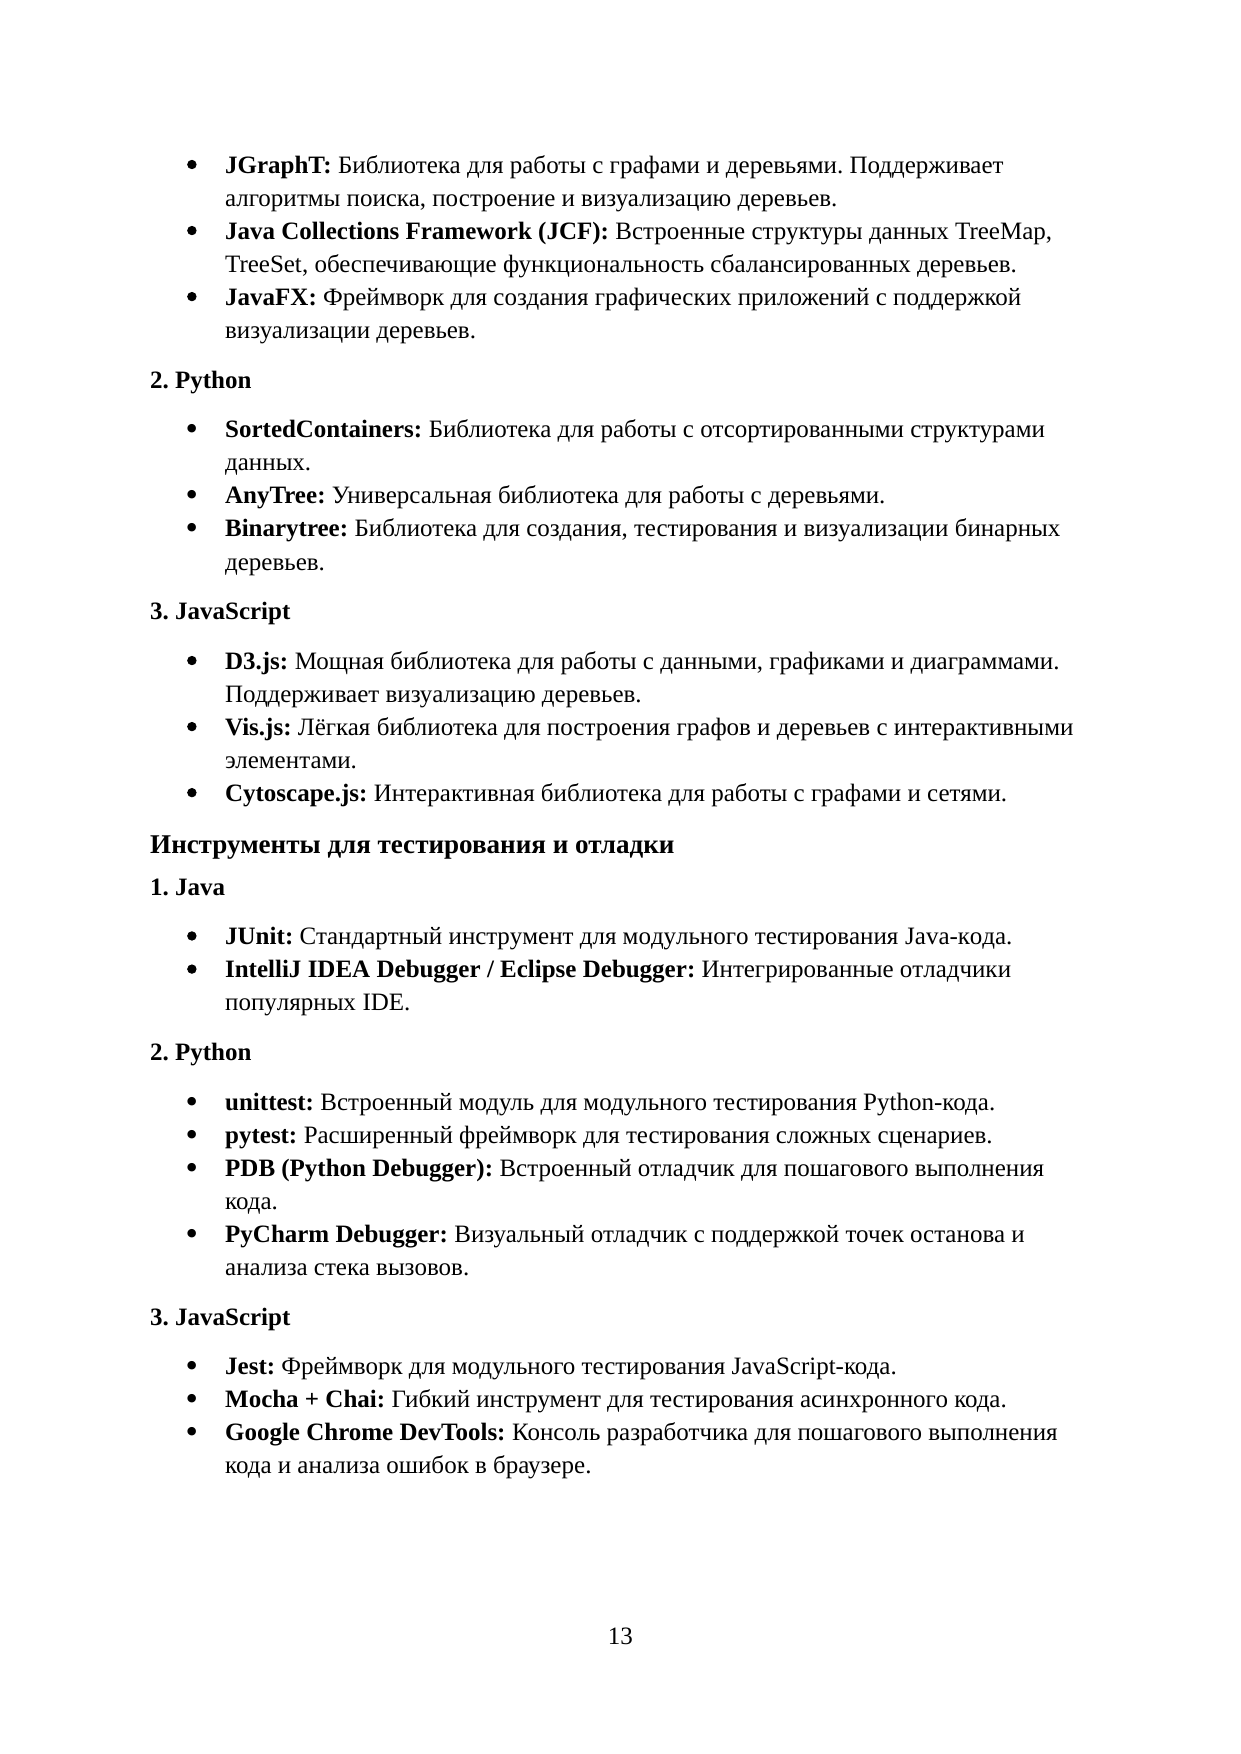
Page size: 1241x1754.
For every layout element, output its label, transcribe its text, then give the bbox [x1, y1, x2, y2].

list AnyTree: Универсальная библиотека для работы с деревьями. [187, 481, 1090, 509]
list Mocha + Chai: Гибкий инструмент для тестирования асинхронного кода. [187, 1384, 1090, 1413]
text 3. JavaScript [150, 1302, 1090, 1330]
list pytest: Расширенный фреймворк для тестирования сложных сценариев. [187, 1120, 1090, 1149]
list PyCharm Debugger: Визуальный отладчик с поддержкой точек останова и анализа стека вызовов. [187, 1219, 1090, 1281]
text 2. Python [150, 1037, 1090, 1066]
subtitle Инструменты для тестирования и отладки [150, 828, 1090, 859]
text 3. JavaScript [150, 596, 1090, 625]
list Google Chrome DevTools: Консоль разработчика для пошагового выполнения кода и анализа ошибок в браузере. [187, 1417, 1090, 1479]
text 1. Java [150, 872, 1090, 901]
list SortedContainers: Библиотека для работы с отсортированными структурами данных. [187, 414, 1090, 476]
list JGraphT: Библиотека для работы с графами и деревьями. Поддерживает алгоритмы поиска, построение и визуализацию деревьев. [187, 150, 1090, 212]
list unittest: Встроенный модуль для модульного тестирования Python-кода. [187, 1087, 1090, 1116]
list Jest: Фреймворк для модульного тестирования JavaScript-кода. [187, 1351, 1090, 1380]
list PDB (Python Debugger): Встроенный отладчик для пошагового выполнения кода. [187, 1153, 1090, 1215]
list JavaFX: Фреймворк для создания графических приложений с поддержкой визуализации деревьев. [187, 282, 1090, 344]
list Vis.js: Лёгкая библиотека для построения графов и деревьев с интерактивными элементами. [187, 712, 1090, 774]
list IntelliJ IDEA Debugger / Eclipse Debugger: Интегрированные отладчики популярных IDE. [187, 954, 1090, 1016]
list Binarytree: Библиотека для создания, тестирования и визуализации бинарных деревьев. [187, 513, 1090, 575]
list Cytoscape.js: Интерактивная библиотека для работы с графами и сетями. [187, 778, 1090, 807]
text 2. Python [150, 365, 1090, 393]
list JUnit: Стандартный инструмент для модульного тестирования Java-кода. [187, 921, 1090, 950]
list D3.js: Мощная библиотека для работы с данными, графиками и диаграммами. Поддерживает визуализацию деревьев. [187, 646, 1090, 708]
list Java Collections Framework (JCF): Встроенные структуры данных TreeMap, TreeSet, обеспечивающие функциональность сбалансированных деревьев. [187, 216, 1090, 278]
